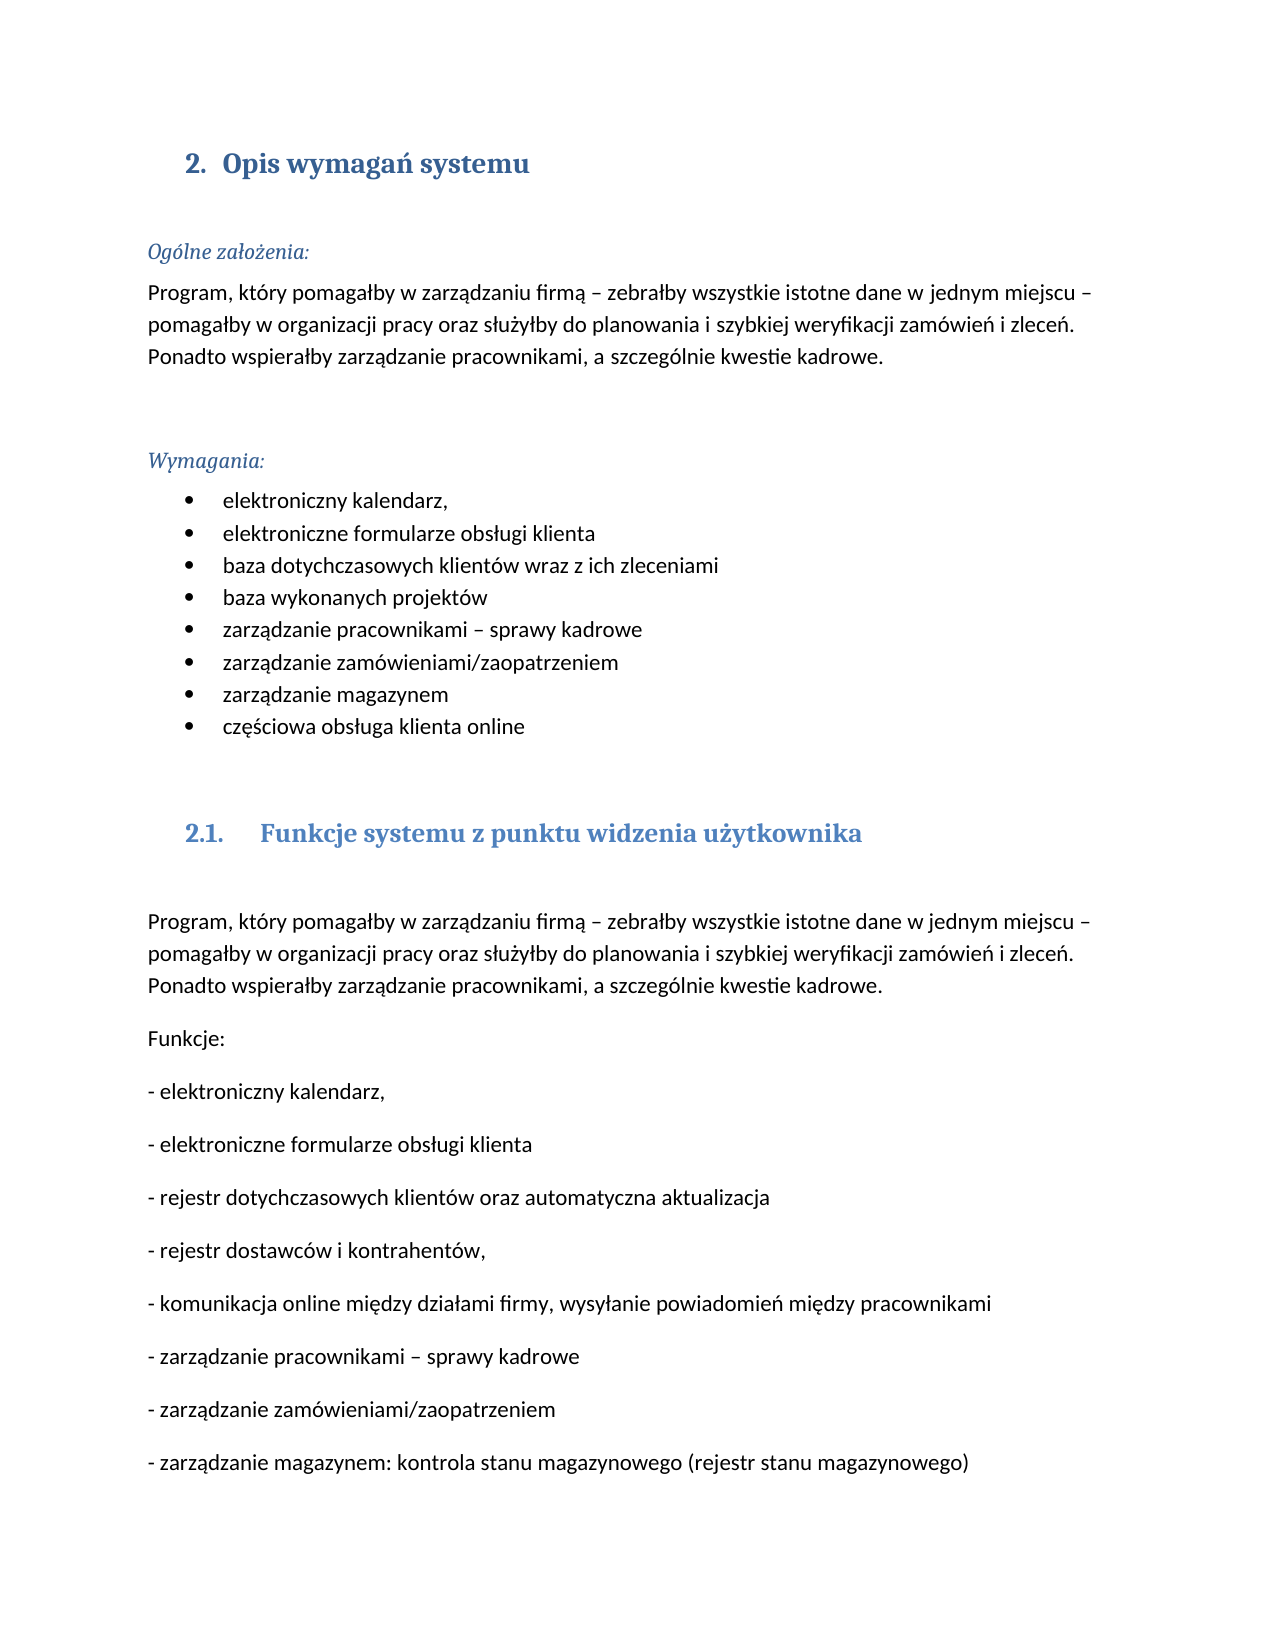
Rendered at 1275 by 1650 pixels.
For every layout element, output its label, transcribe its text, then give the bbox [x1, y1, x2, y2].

text - rejestr dotychczasowych klientów oraz automatyczna aktualizacja [148, 1183, 1127, 1211]
list elektroniczne formularze obsługi klienta [185, 519, 1127, 547]
subtitle Ogólne założenia: [148, 239, 1127, 266]
list zarządzanie zamówieniami/zaopatrzeniem [185, 648, 1127, 676]
text - elektroniczne formularze obsługi klienta [148, 1130, 1127, 1158]
list baza dotychczasowych klientów wraz z ich zleceniami [185, 551, 1127, 579]
list elektroniczny kalendarz, [185, 487, 1127, 515]
text - komunikacja online między działami firmy, wysyłanie powiadomień między pracownikami [148, 1289, 1127, 1317]
text - zarządzanie magazynem: kontrola stanu magazynowego (rejestr stanu magazynowego) [148, 1448, 1127, 1476]
text - rejestr dostawców i kontrahentów, [148, 1236, 1127, 1264]
subtitle Funkcje systemu z punktu widzenia użytkownika [185, 818, 1127, 849]
list częściowa obsługa klienta online [185, 712, 1127, 740]
list zarządzanie magazynem [185, 680, 1127, 708]
text - zarządzanie pracownikami – sprawy kadrowe [148, 1342, 1127, 1370]
subtitle Wymagania: [148, 448, 1127, 474]
text Funkcje: [148, 1024, 1127, 1052]
subtitle Opis wymagań systemu [185, 148, 1127, 181]
text Program, który pomagałby w zarządzaniu firmą – zebrałby wszystkie istotne dane w jednym miejscu – pomagałby w organizacji pracy oraz służyłby do planowania i szybkiej weryfikacji zamówień i zleceń. Ponadto wspierałby zarządzanie pracownikami, a szczególnie kwestie kadrowe. [148, 907, 1127, 999]
text Program, który pomagałby w zarządzaniu firmą – zebrałby wszystkie istotne dane w jednym miejscu – pomagałby w organizacji pracy oraz służyłby do planowania i szybkiej weryfikacji zamówień i zleceń. Ponadto wspierałby zarządzanie pracownikami, a szczególnie kwestie kadrowe. [148, 278, 1127, 370]
list baza wykonanych projektów [185, 583, 1127, 611]
text - elektroniczny kalendarz, [148, 1077, 1127, 1105]
list zarządzanie pracownikami – sprawy kadrowe [185, 615, 1127, 643]
text - zarządzanie zamówieniami/zaopatrzeniem [148, 1395, 1127, 1423]
